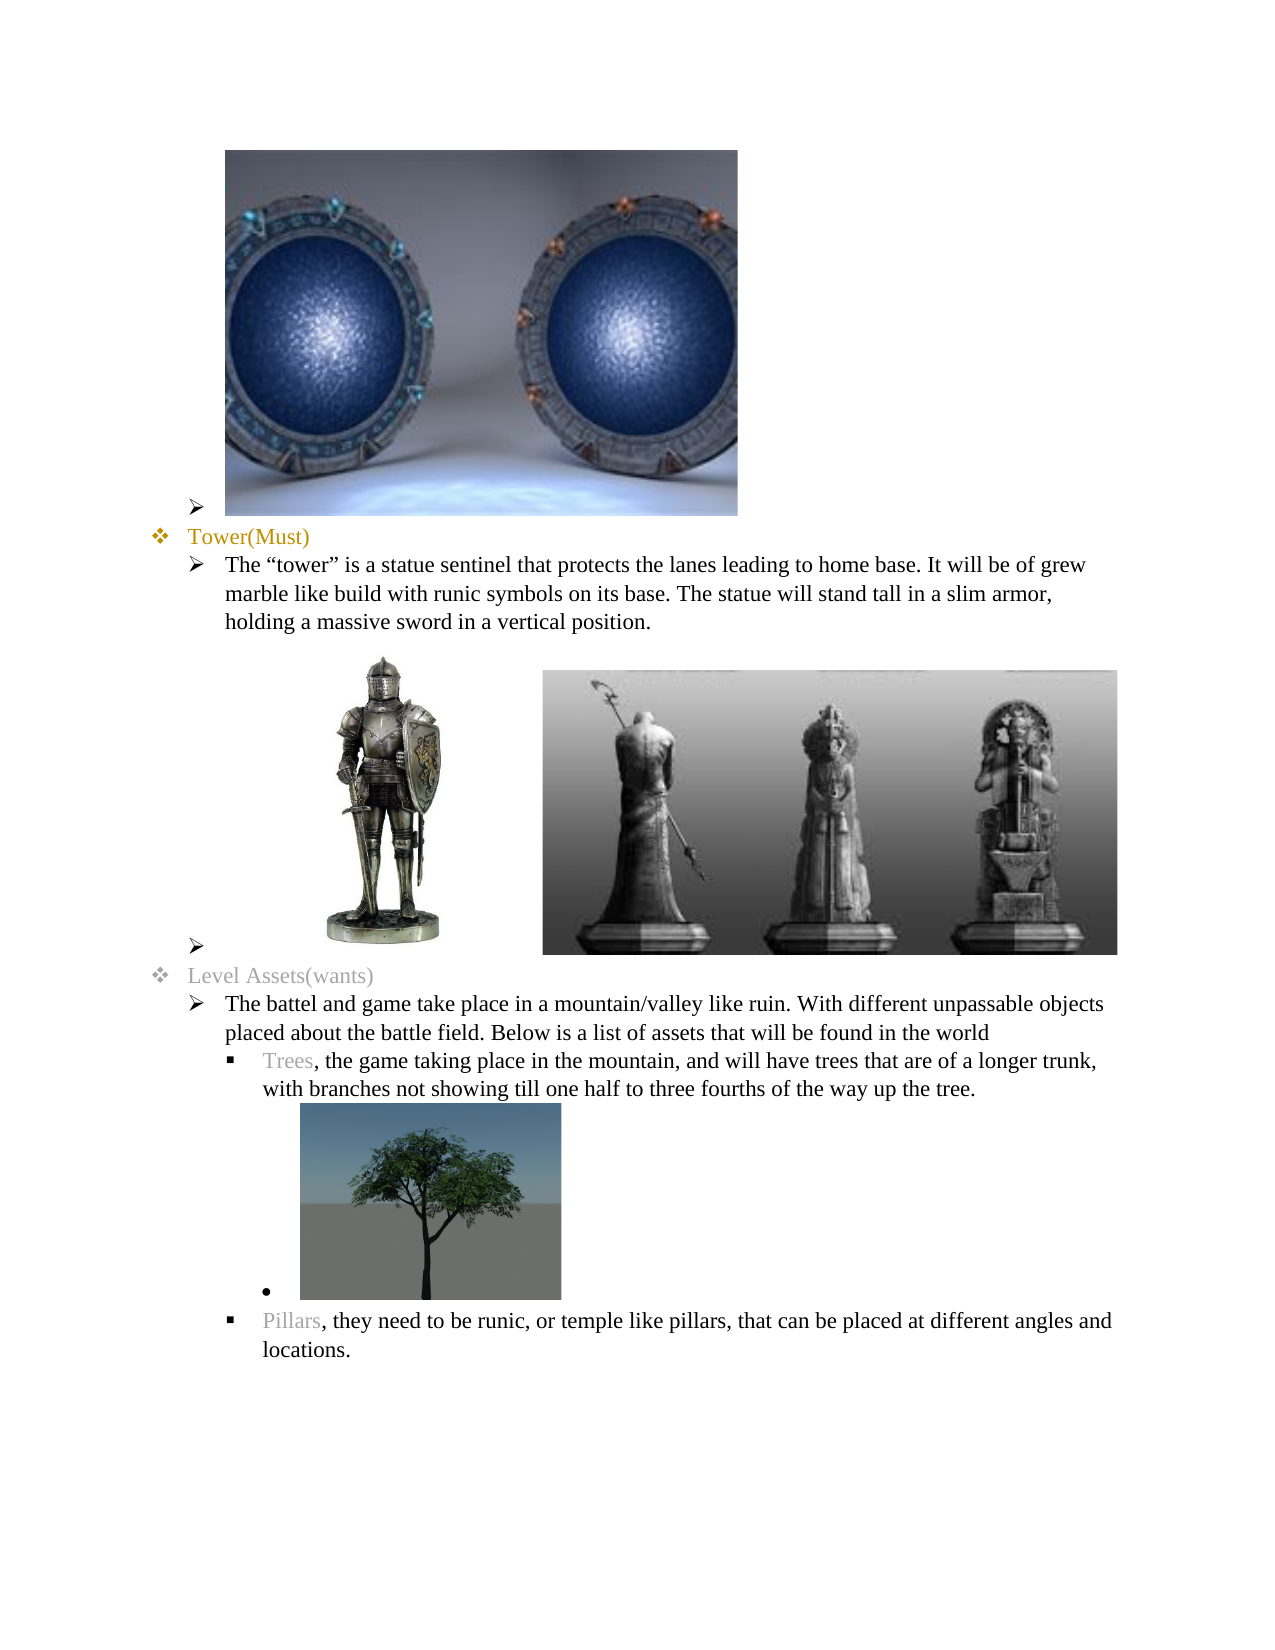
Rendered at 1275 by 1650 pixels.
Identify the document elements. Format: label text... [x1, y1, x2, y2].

list Tower(Must) [150, 523, 1125, 549]
list Level Assets(wants) [150, 962, 1125, 988]
list The battel and game take place in a mountain/valley like ruin. With different unpassable objects placed about the battle field. Below is a list of assets that will be found in the world [187, 990, 1125, 1045]
list Trees, the game taking place in the mountain, and will have trees that are of a longer trunk, with branches not showing till one half to three fourths of the way up the tree. [225, 1047, 1125, 1102]
picture [225, 636, 1118, 955]
list Pillars, they need to be runic, or temple like pillars, that can be placed at different angles and locations. [225, 1307, 1125, 1362]
picture [225, 150, 738, 516]
picture [300, 1103, 562, 1300]
list The “tower” is a statue sentinel that protects the lanes leading to home base. It will be of grew marble like build with runic symbols on its base. The statue will stand tall in a slim armor, holding a massive sword in a vertical position. [187, 551, 1125, 634]
